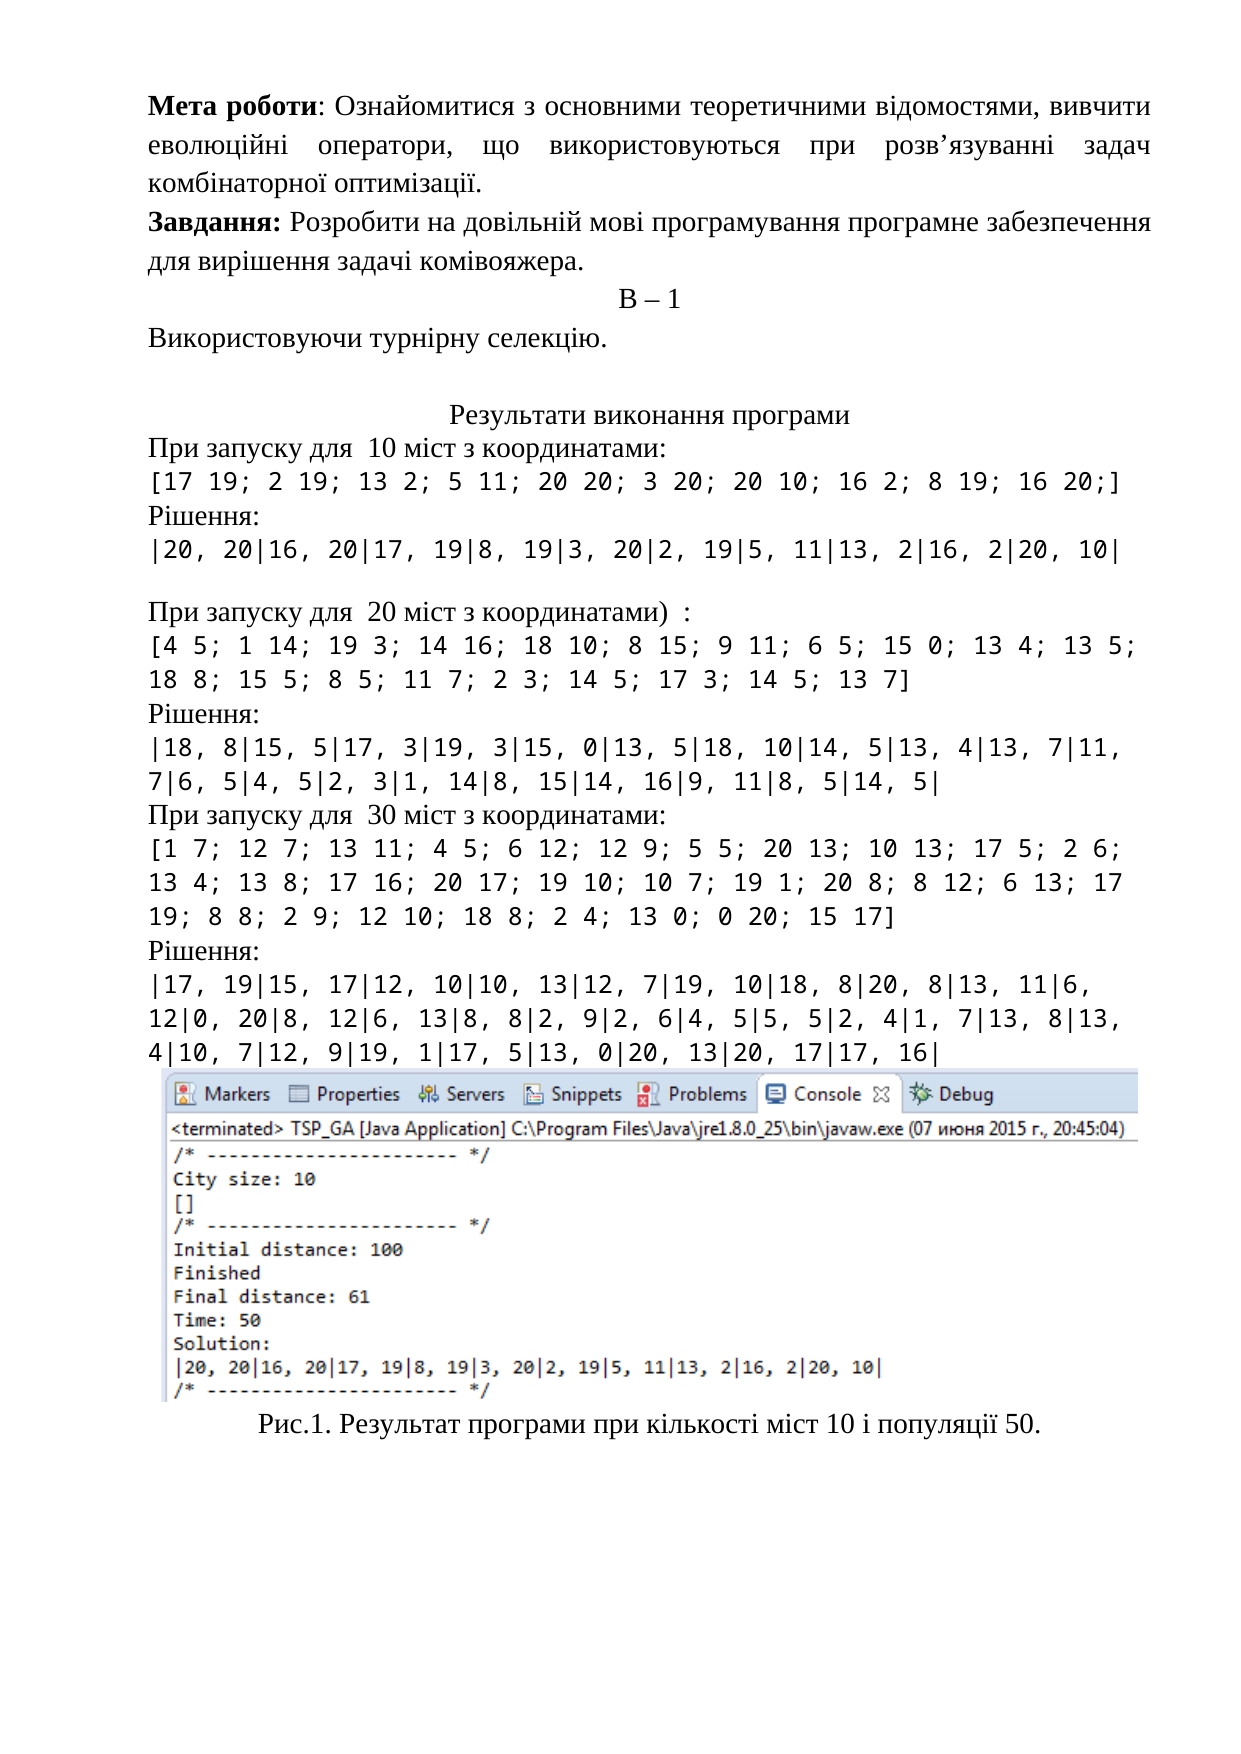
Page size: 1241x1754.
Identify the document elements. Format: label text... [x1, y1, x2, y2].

text Завдання: Розробити на довільній мові програмування програмне забезпечення для вирішення задачі комівояжера. [148, 204, 1152, 276]
text |20, 20|16, 20|17, 19|8, 19|3, 20|2, 19|5, 11|13, 2|16, 2|20, 10| [148, 532, 1152, 566]
text Мета роботи: Ознайомитися з основними теоретичними відомостями, вивчити еволюційні оператори, що використовуються при розв’язуванні задач комбінаторної оптимізації. [148, 88, 1152, 199]
text Рис.1. Результат програми при кількості міст 10 і популяції 50. [148, 1406, 1152, 1439]
text Результати виконання програми [148, 397, 1152, 430]
text При запуску для 30 міст з координатами: [148, 797, 1152, 831]
text [17 19; 2 19; 13 2; 5 11; 20 20; 3 20; 20 10; 16 2; 8 19; 16 20;] [148, 464, 1152, 498]
text |17, 19|15, 17|12, 10|10, 13|12, 7|19, 10|18, 8|20, 8|13, 11|6, 12|0, 20|8, 12|6, 13|8, 8|2, 9|2, 6|4, 5|5, 5|2, 4|1, 7|13, 8|13, 4|10, 7|12, 9|19, 1|17, 5|13, 0|20, 13|20, 17|17, 16| [148, 967, 1152, 1069]
picture [161, 1068, 1138, 1402]
text Рішення: [148, 498, 1152, 532]
text Використовуючи турнірну селекцію. [148, 320, 1152, 353]
text [4 5; 1 14; 19 3; 14 16; 18 10; 8 15; 9 11; 6 5; 15 0; 13 4; 13 5; 18 8; 15 5; 8 5; 11 7; 2 3; 14 5; 17 3; 14 5; 13 7] [148, 628, 1152, 696]
text При запуску для 10 міст з координатами: [148, 430, 1152, 464]
text Рішення: [148, 696, 1152, 729]
text [1 7; 12 7; 13 11; 4 5; 6 12; 12 9; 5 5; 20 13; 10 13; 17 5; 2 6; 13 4; 13 8; 17 16; 20 17; 19 10; 10 7; 19 1; 20 8; 8 12; 6 13; 17 19; 8 8; 2 9; 12 10; 18 8; 2 4; 13 0; 0 20; 15 17] [148, 831, 1152, 933]
text Рішення: [148, 933, 1152, 967]
text |18, 8|15, 5|17, 3|19, 3|15, 0|13, 5|18, 10|14, 5|13, 4|13, 7|11, 7|6, 5|4, 5|2, 3|1, 14|8, 15|14, 16|9, 11|8, 5|14, 5| [148, 729, 1152, 797]
text В – 1 [148, 281, 1152, 315]
text При запуску для 20 міст з координатами) : [148, 594, 1152, 628]
